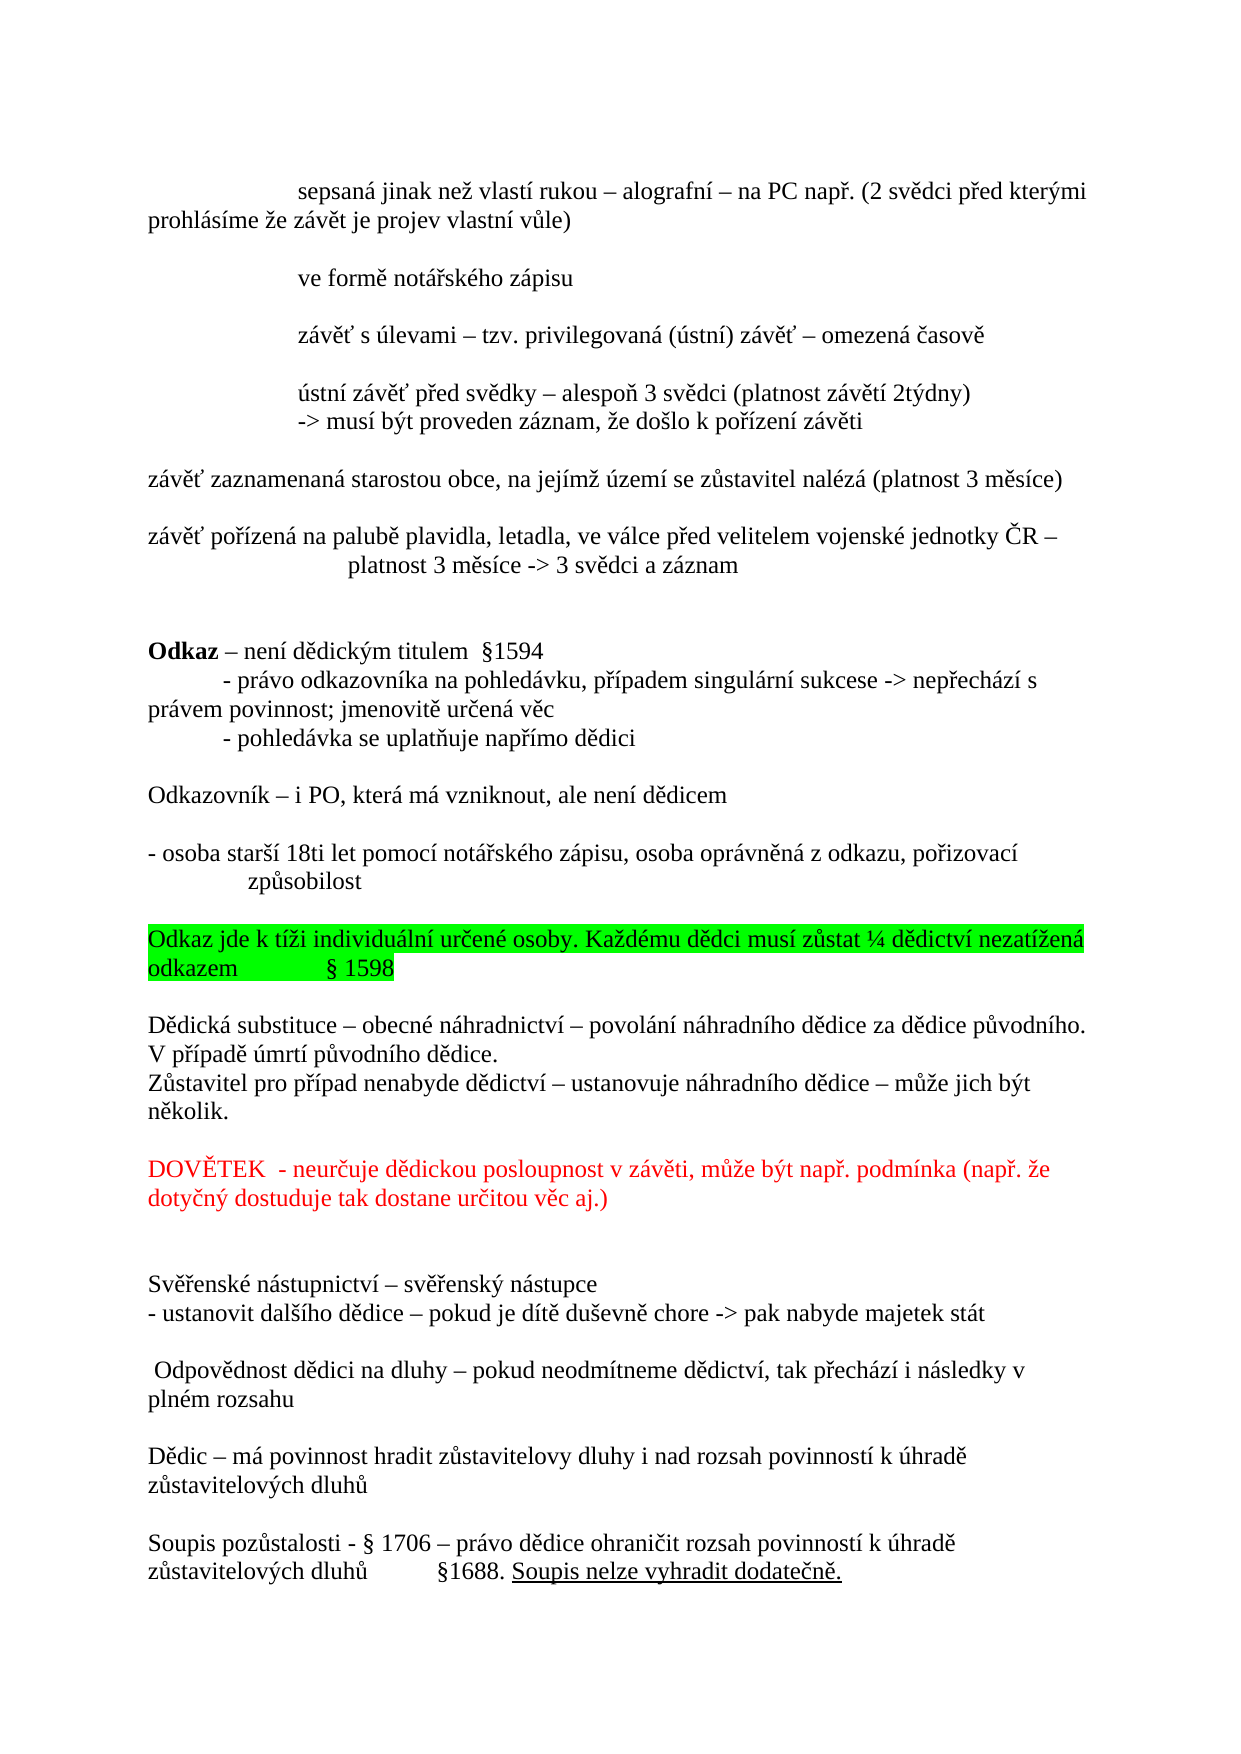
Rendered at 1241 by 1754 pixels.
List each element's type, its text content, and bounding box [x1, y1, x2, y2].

text Odkazovník – i PO, která má vzniknout, ale není dědicem [148, 780, 1093, 809]
text Odpovědnost dědici na dluhy – pokud neodmítneme dědictví, tak přechází i následky v plném rozsahu [148, 1355, 1093, 1413]
text závěť zaznamenaná starostou obce, na jejímž území se zůstavitel nalézá (platnost 3 měsíce) [148, 464, 1093, 493]
text Svěřenské nástupnictví – svěřenský nástupce [148, 1269, 1093, 1298]
text ve formě notářského zápisu [148, 263, 1093, 291]
text ústní závěť před svědky – alespoň 3 svědci (platnost závětí 2týdny) [148, 378, 1093, 406]
text závěť s úlevami – tzv. privilegovaná (ústní) závěť – omezená časově [148, 320, 1093, 349]
text závěť pořízená na palubě plavidla, letadla, ve válce před velitelem vojenské jednotky ČR – platnost 3 měsíce -> 3 svědci a záznam [148, 521, 1093, 579]
text - osoba starší 18ti let pomocí notářského zápisu, osoba oprávněná z odkazu, pořizovací způsobilost [148, 838, 1093, 895]
text Soupis pozůstalosti - § 1706 – právo dědice ohraničit rozsah povinností k úhradě zůstavitelových dluhů §1688. Soupis nelze vyhradit dodatečně. [148, 1528, 1093, 1585]
text - ustanovit dalšího dědice – pokud je dítě duševně chore -> pak nabyde majetek stát [148, 1298, 1093, 1326]
text DOVĚTEK - neurčuje dědickou posloupnost v závěti, může být např. podmínka (např. že dotyčný dostuduje tak dostane určitou věc aj.) [148, 1154, 1093, 1211]
text sepsaná jinak než vlastí rukou – alografní – na PC např. (2 svědci před kterými prohlásíme že závět je projev vlastní vůle) [148, 176, 1093, 234]
text - pohledávka se uplatňuje napřímo dědici [148, 723, 1093, 751]
text Dědic – má povinnost hradit zůstavitelovy dluhy i nad rozsah povinností k úhradě zůstavitelových dluhů [148, 1441, 1093, 1499]
text - právo odkazovníka na pohledávku, případem singulární sukcese -> nepřechází s právem povinnost; jmenovitě určená věc [148, 665, 1093, 723]
text Odkaz – není dědickým titulem §1594 [148, 636, 1093, 665]
text Odkaz jde k tíži individuální určené osoby. Každému dědci musí zůstat ¼ dědictví nezatížená odkazem § 1598 [394, 924, 1093, 981]
text Dědická substituce – obecné náhradnictví – povolání náhradního dědice za dědice původního. V případě úmrtí původního dědice. [148, 1010, 1093, 1068]
text Zůstavitel pro případ nenabyde dědictví – ustanovuje náhradního dědice – může jich být několik. [148, 1068, 1093, 1125]
text -> musí být proveden záznam, že došlo k pořízení závěti [148, 406, 1093, 435]
